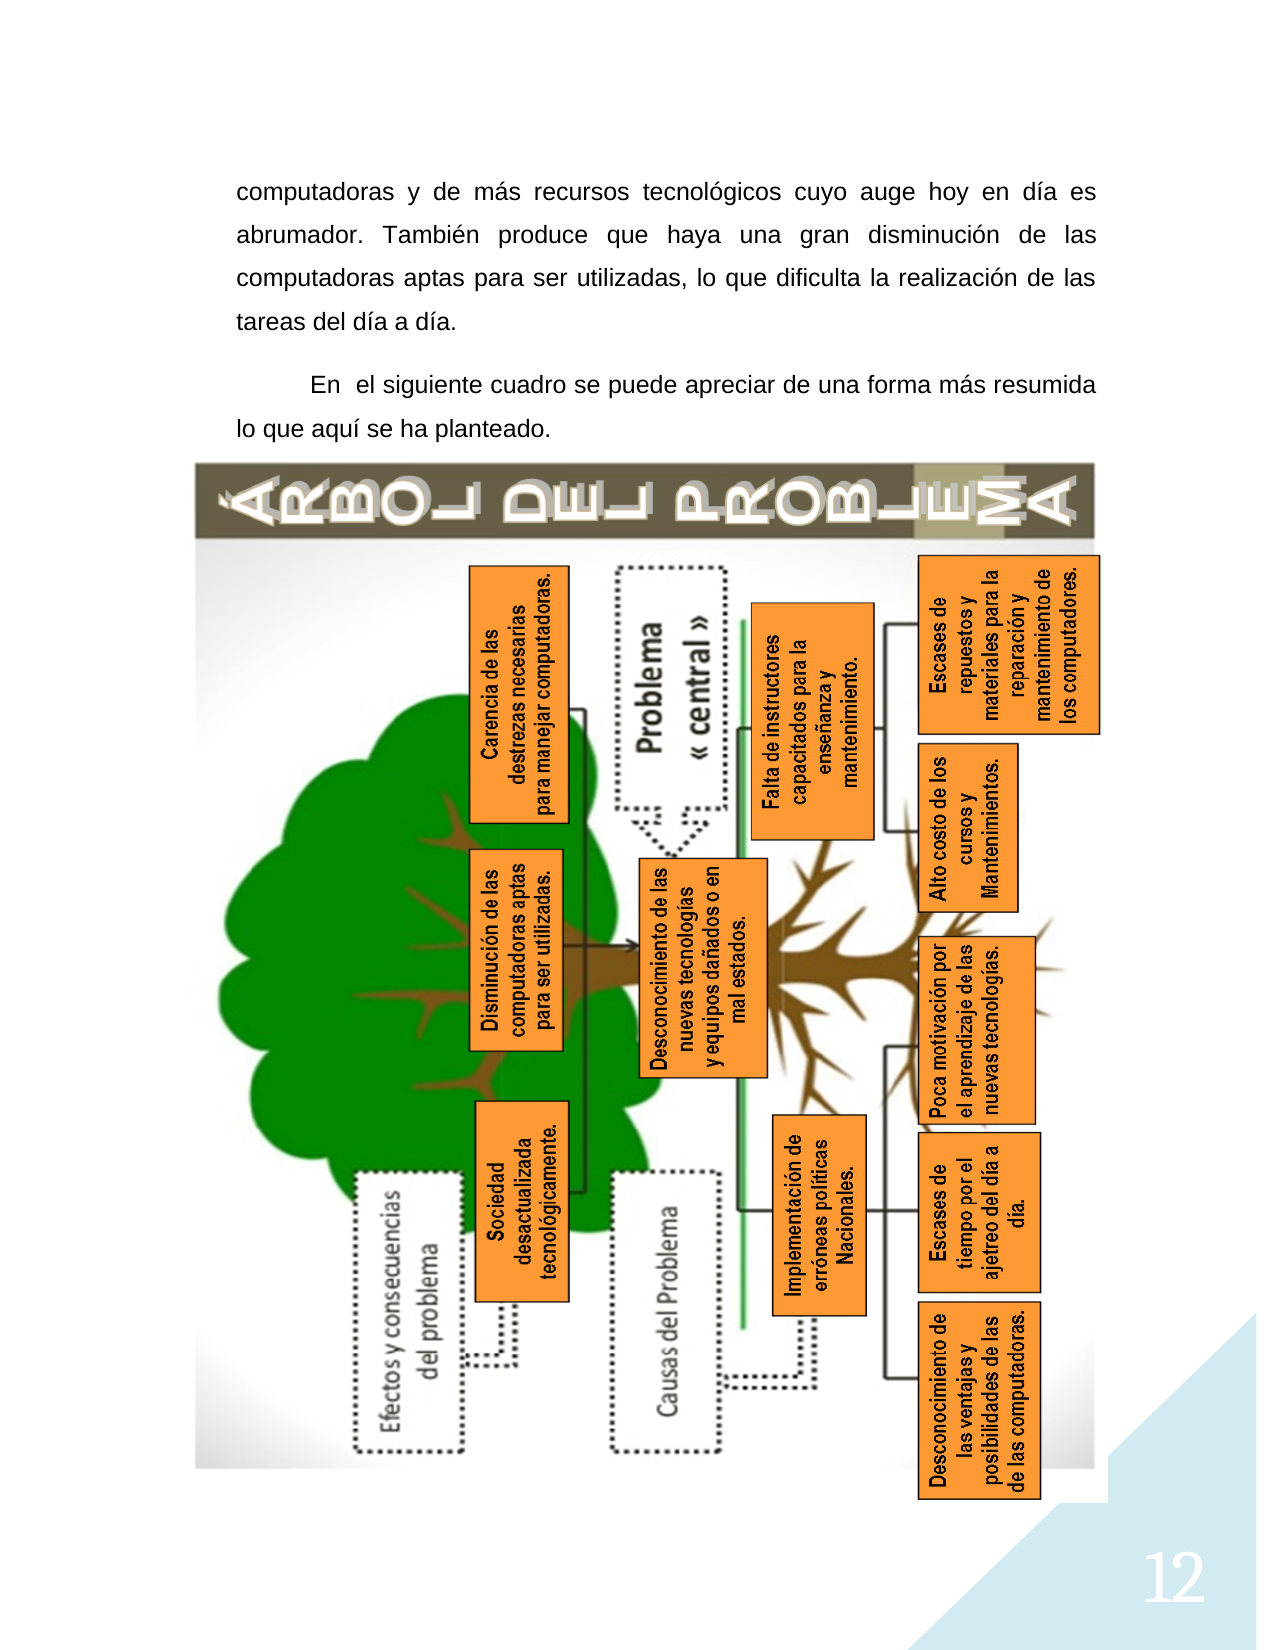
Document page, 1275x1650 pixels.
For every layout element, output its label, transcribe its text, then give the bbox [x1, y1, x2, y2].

text En el siguiente cuadro se puede apreciar de una forma más resumida lo que aquí se ha planteado. [236, 371, 1098, 442]
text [236, 177, 1098, 335]
picture [181, 455, 1107, 1503]
